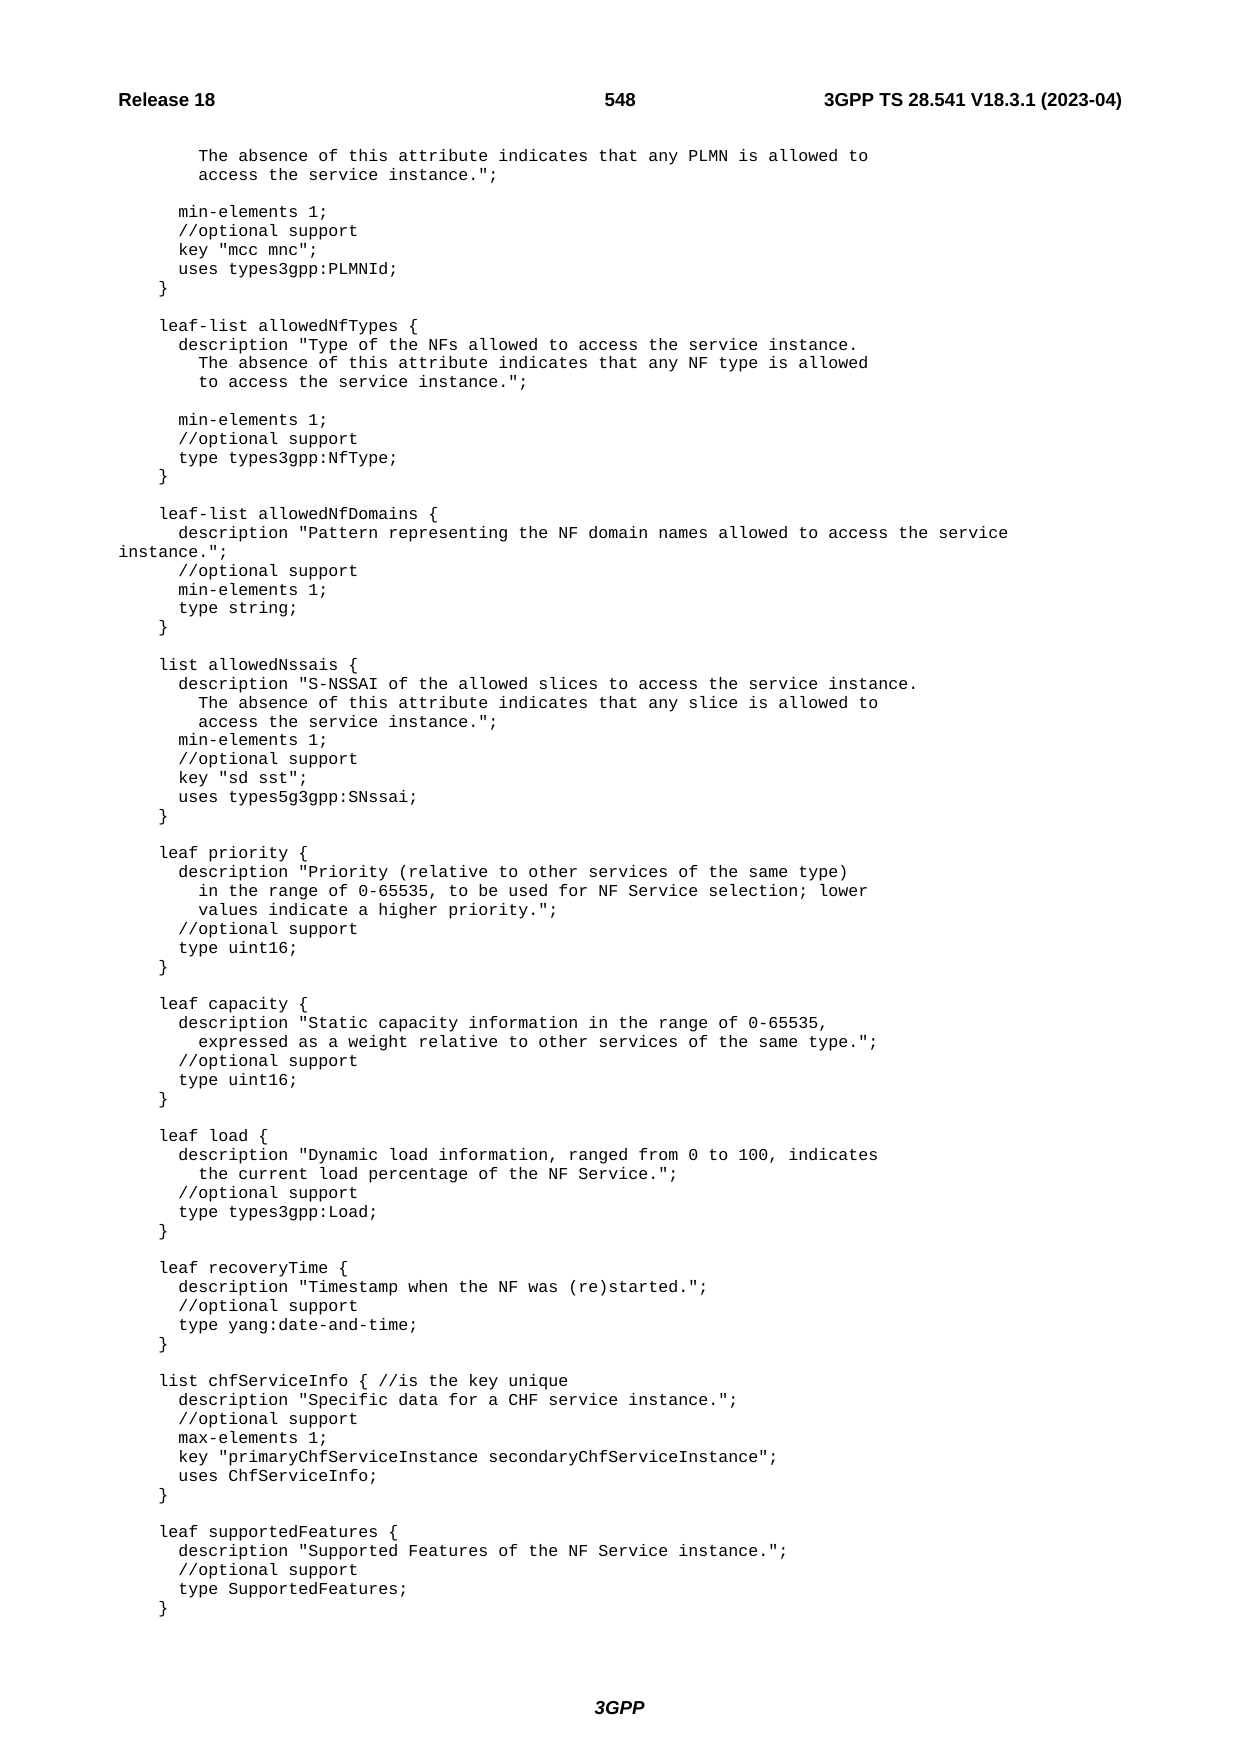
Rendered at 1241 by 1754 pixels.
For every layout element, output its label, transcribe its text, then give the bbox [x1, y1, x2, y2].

text //optional support [118, 1184, 1122, 1203]
text min-elements 1; [118, 204, 1122, 223]
text type uint16; [118, 1071, 1122, 1090]
text min-elements 1; [118, 411, 1122, 430]
text } [118, 1090, 1122, 1109]
text } [118, 1335, 1122, 1354]
text leaf recoveryTime { [118, 1260, 1122, 1279]
text min-elements 1; [118, 732, 1122, 751]
text access the service instance."; [118, 166, 1122, 185]
text type types3gpp:Load; [118, 1203, 1122, 1222]
text //optional support [118, 1411, 1122, 1429]
text //optional support [118, 223, 1122, 242]
text //optional support [118, 1052, 1122, 1071]
text type types3gpp:NfType; [118, 449, 1122, 468]
text } [118, 619, 1122, 638]
text key "mcc mnc"; [118, 242, 1122, 261]
text key "sd sst"; [118, 770, 1122, 788]
text leaf priority { [118, 845, 1122, 864]
text type uint16; [118, 939, 1122, 958]
text description "S-NSSAI of the allowed slices to access the service instance. [118, 675, 1122, 694]
text The absence of this attribute indicates that any slice is allowed to [118, 694, 1122, 713]
text The absence of this attribute indicates that any PLMN is allowed to [118, 147, 1122, 166]
text uses ChfServiceInfo; [118, 1467, 1122, 1486]
text } [118, 468, 1122, 487]
text //optional support [118, 562, 1122, 581]
text leaf-list allowedNfDomains { [118, 506, 1122, 524]
text description "Supported Features of the NF Service instance."; [118, 1543, 1122, 1562]
text type yang:date-and-time; [118, 1316, 1122, 1335]
text description "Type of the NFs allowed to access the service instance. [118, 336, 1122, 355]
text list chfServiceInfo { //is the key unique [118, 1373, 1122, 1392]
text uses types3gpp:PLMNId; [118, 261, 1122, 279]
text } [118, 807, 1122, 826]
text } [118, 1599, 1122, 1618]
text uses types5g3gpp:SNssai; [118, 788, 1122, 807]
text } [118, 279, 1122, 298]
text description "Static capacity information in the range of 0-65535, [118, 1015, 1122, 1034]
text to access the service instance."; [118, 374, 1122, 393]
text max-elements 1; [118, 1429, 1122, 1448]
text description "Dynamic load information, ranged from 0 to 100, indicates [118, 1147, 1122, 1166]
text type string; [118, 600, 1122, 619]
text //optional support [118, 921, 1122, 939]
text access the service instance."; [118, 713, 1122, 732]
text //optional support [118, 751, 1122, 770]
text description "Pattern representing the NF domain names allowed to access the service instance."; [118, 524, 1122, 562]
text //optional support [118, 1562, 1122, 1580]
text key "primaryChfServiceInstance secondaryChfServiceInstance"; [118, 1448, 1122, 1467]
text type SupportedFeatures; [118, 1580, 1122, 1599]
text leaf load { [118, 1128, 1122, 1147]
text } [118, 1486, 1122, 1505]
text in the range of 0-65535, to be used for NF Service selection; lower [118, 883, 1122, 902]
text description "Priority (relative to other services of the same type) [118, 864, 1122, 883]
text list allowedNssais { [118, 657, 1122, 675]
text leaf capacity { [118, 996, 1122, 1015]
text leaf supportedFeatures { [118, 1524, 1122, 1543]
text } [118, 1222, 1122, 1241]
text The absence of this attribute indicates that any NF type is allowed [118, 355, 1122, 374]
text //optional support [118, 1298, 1122, 1316]
text the current load percentage of the NF Service."; [118, 1166, 1122, 1184]
text min-elements 1; [118, 581, 1122, 600]
text //optional support [118, 430, 1122, 449]
text leaf-list allowedNfTypes { [118, 317, 1122, 336]
text values indicate a higher priority."; [118, 902, 1122, 921]
text } [118, 958, 1122, 977]
text description "Timestamp when the NF was (re)started."; [118, 1279, 1122, 1298]
text description "Specific data for a CHF service instance."; [118, 1392, 1122, 1411]
text expressed as a weight relative to other services of the same type."; [118, 1034, 1122, 1052]
